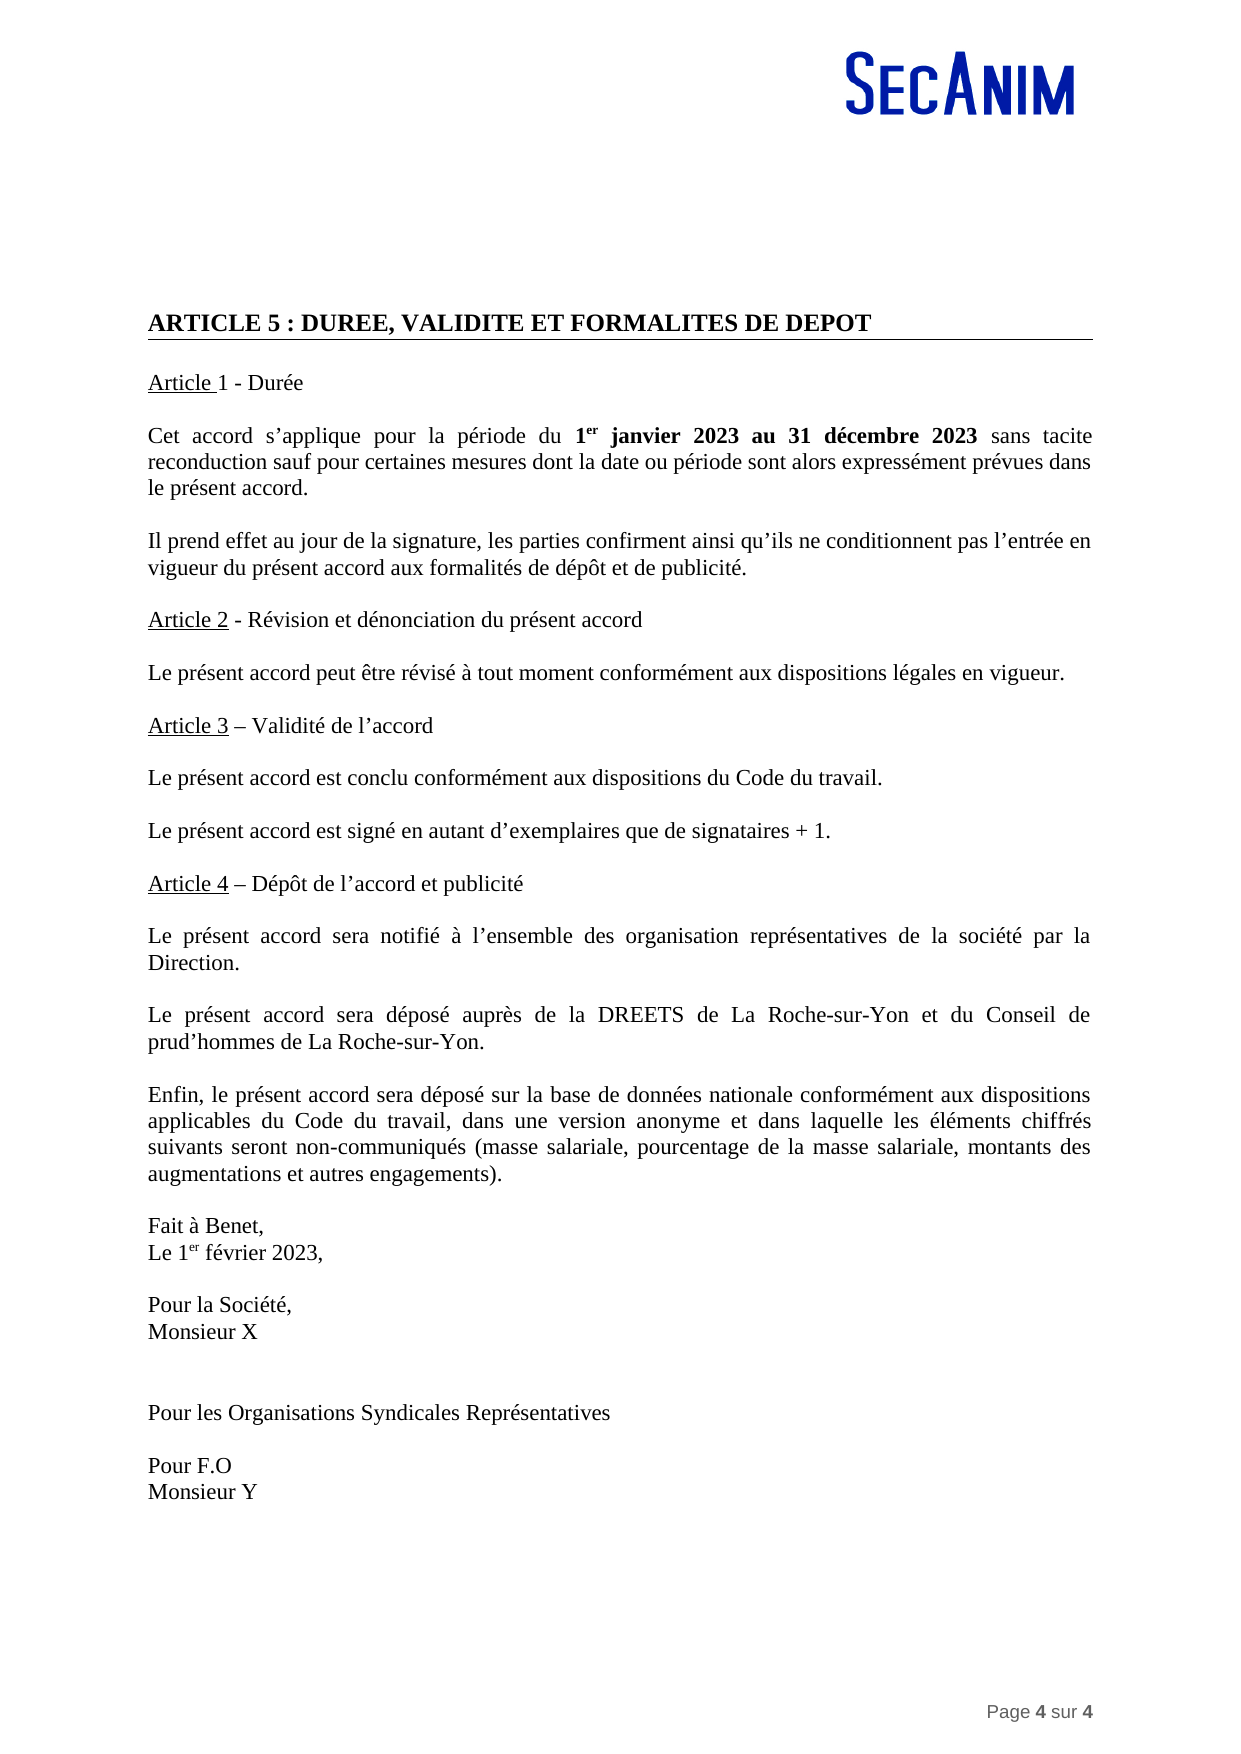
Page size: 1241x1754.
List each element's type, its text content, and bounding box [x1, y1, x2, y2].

text Il prend effet au jour de la signature, les parties confirment ainsi qu’ils ne conditionnent pas l’entrée en vigueur du présent accord aux formalités de dépôt et de publicité. [148, 527, 1093, 580]
text Article 1 - Durée [148, 369, 1093, 395]
text Article 2 - Révision et dénonciation du présent accord [148, 606, 1093, 633]
picture [825, 44, 1093, 131]
text Le présent accord sera notifié à l’ensemble des organisation représentatives de la société par la Direction. [148, 922, 1093, 975]
text Le présent accord peut être révisé à tout moment conformément aux dispositions légales en vigueur. [148, 659, 1093, 685]
text ARTICLE 5 : DUREE, VALIDITE ET FORMALITES DE DEPOT [148, 308, 1093, 339]
text Pour la Société, [148, 1291, 1093, 1318]
text Le présent accord sera déposé auprès de la DREETS de La Roche-sur-Yon et du Conseil de prud’hommes de La Roche-sur-Yon. [148, 1002, 1093, 1054]
text Monsieur X [148, 1318, 1093, 1344]
text Le présent accord est conclu conformément aux dispositions du Code du travail. [148, 764, 1093, 791]
text Fait à Benet, [148, 1212, 1093, 1239]
text Article 4 – Dépôt de l’accord et publicité [148, 870, 1093, 896]
text Le présent accord est signé en autant d’exemplaires que de signataires + 1. [148, 817, 1093, 843]
text Article 3 – Validité de l’accord [148, 712, 1093, 738]
text Pour F.O [148, 1452, 1093, 1478]
text Monsieur Y [148, 1478, 1093, 1505]
text Enfin, le présent accord sera déposé sur la base de données nationale conformément aux dispositions applicables du Code du travail, dans une version anonyme et dans laquelle les éléments chiffrés suivants seront non-communiqués (masse salariale, pourcentage de la masse salariale, montants des augmentations et autres engagements). [148, 1081, 1093, 1186]
text Cet accord s’applique pour la période du 1er janvier 2023 au 31 décembre 2023 sans tacite reconduction sauf pour certaines mesures dont la date ou période sont alors expressément prévues dans le présent accord. [148, 422, 1093, 501]
text Pour les Organisations Syndicales Représentatives [148, 1399, 1093, 1426]
text Le 1er février 2023, [148, 1239, 1093, 1265]
